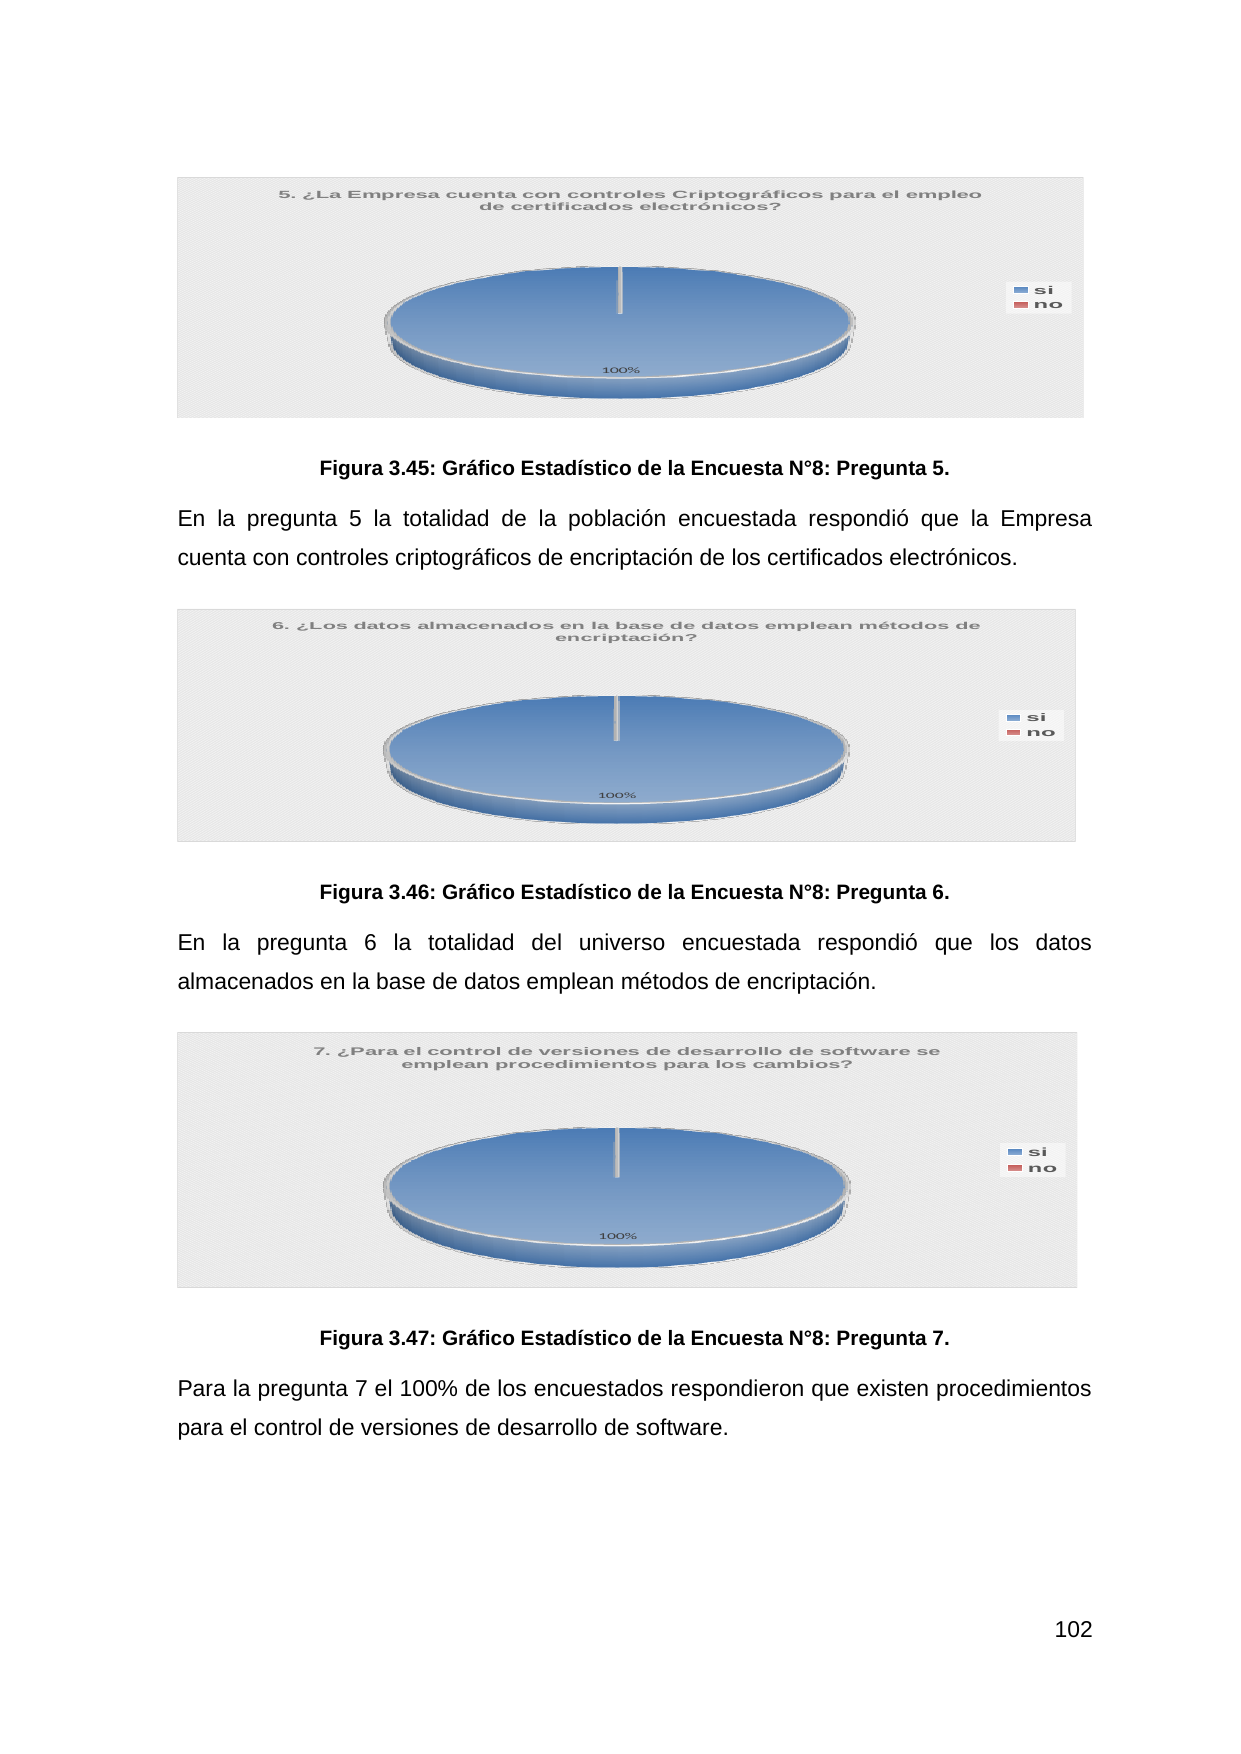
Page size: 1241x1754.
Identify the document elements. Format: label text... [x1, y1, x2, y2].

text Figura 3.47: Gráfico Estadístico de la Encuesta N°8: Pregunta 7. [177, 1326, 1092, 1349]
text En la pregunta 5 la totalidad de la población encuestada respondió que la Empresa cuenta con controles criptográficos de encriptación de los certificados electrónicos. [177, 505, 1092, 571]
text Para la pregunta 7 el 100% de los encuestados respondieron que existen procedimientos para el control de versiones de desarrollo de software. [177, 1374, 1092, 1440]
text Figura 3.45: Gráfico Estadístico de la Encuesta N°8: Pregunta 5. [177, 456, 1092, 480]
text En la pregunta 6 la totalidad del universo encuestada respondió que los datos almacenados en la base de datos emplean métodos de encriptación. [177, 929, 1092, 994]
text Figura 3.46: Gráfico Estadístico de la Encuesta N°8: Pregunta 6. [177, 880, 1092, 904]
